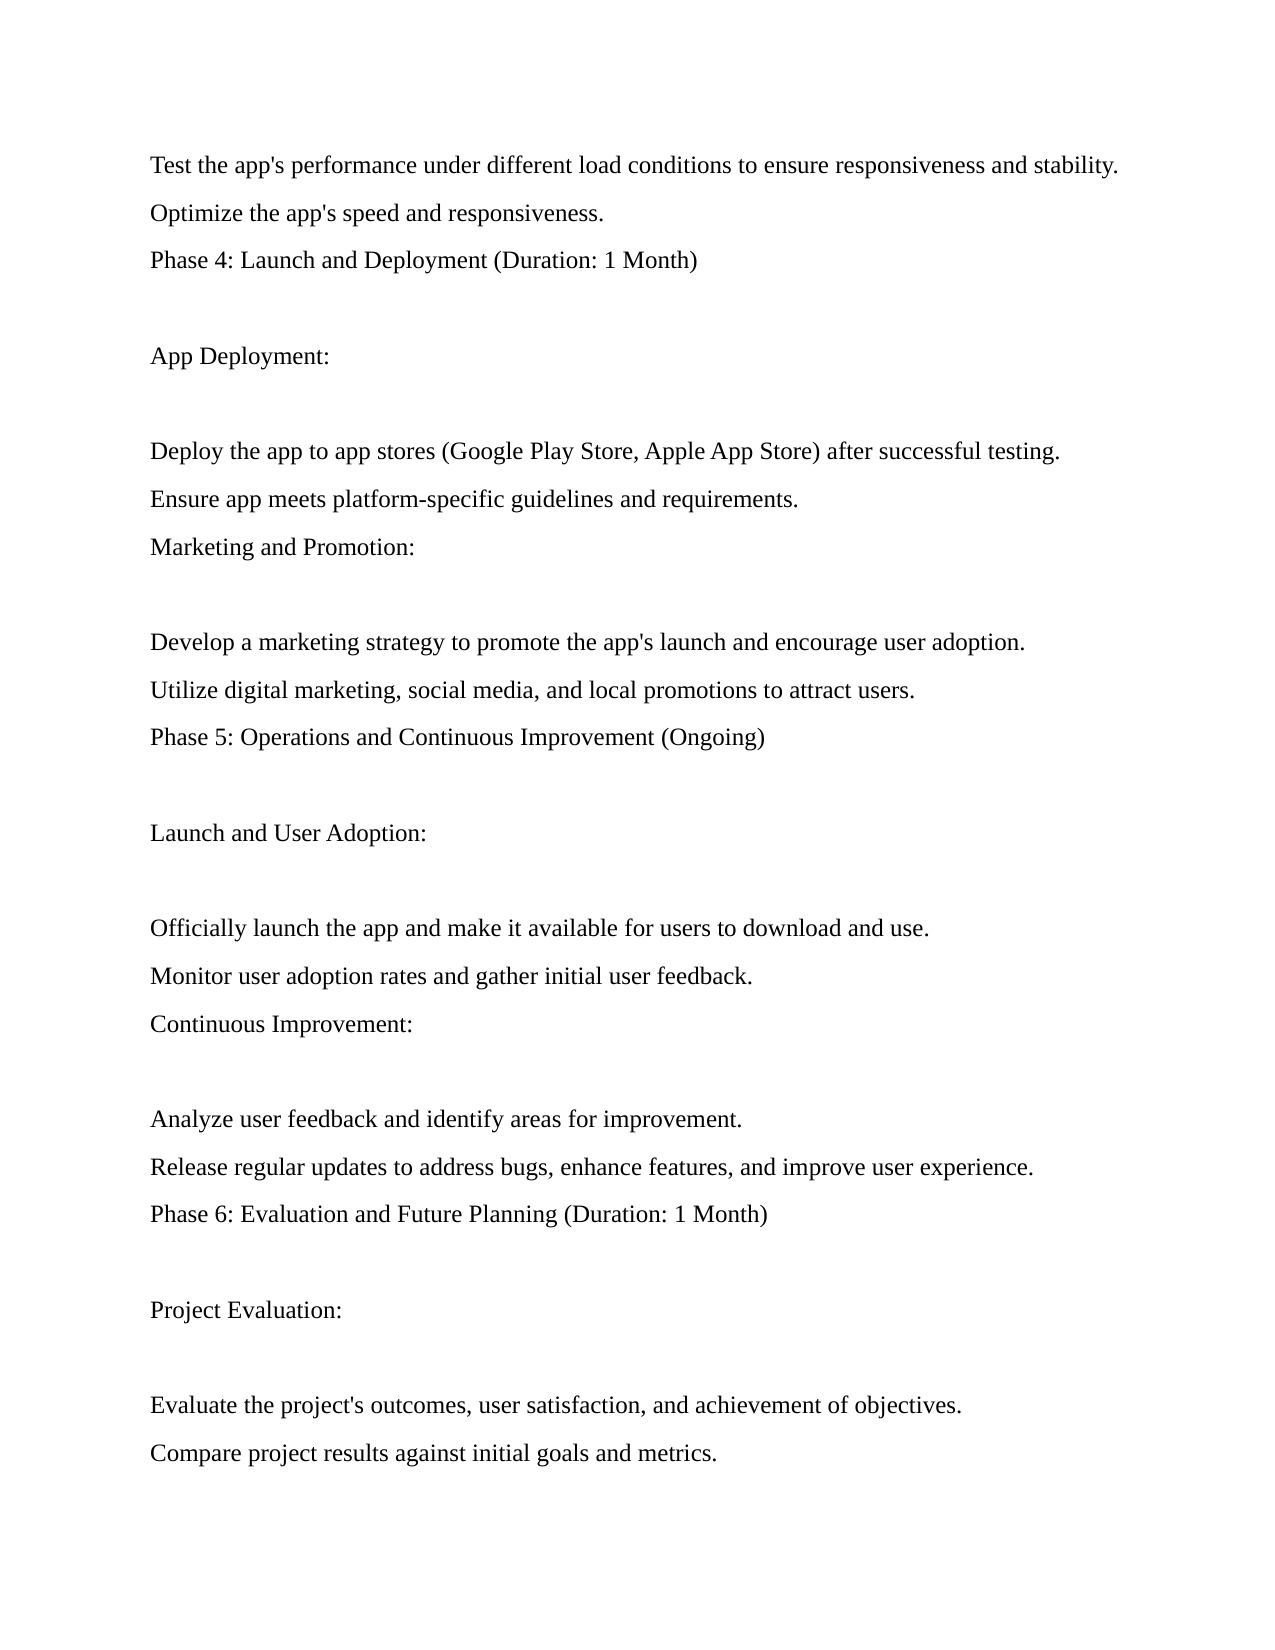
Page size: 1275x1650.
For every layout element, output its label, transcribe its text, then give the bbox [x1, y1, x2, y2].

text Launch and User Adoption: [150, 818, 1125, 847]
text Phase 6: Evaluation and Future Planning (Duration: 1 Month) [150, 1199, 1125, 1228]
text Phase 5: Operations and Continuous Improvement (Ongoing) [150, 722, 1125, 751]
text Develop a marketing strategy to promote the app's launch and encourage user adoption. [150, 627, 1125, 656]
text Optimize the app's speed and responsiveness. [150, 198, 1125, 226]
text Continuous Improvement: [150, 1009, 1125, 1037]
text Phase 4: Launch and Deployment (Duration: 1 Month) [150, 245, 1125, 274]
text Deploy the app to app stores (Google Play Store, Apple App Store) after successful testing. [150, 436, 1125, 465]
text Utilize digital marketing, social media, and local promotions to attract users. [150, 675, 1125, 703]
text Analyze user feedback and identify areas for improvement. [150, 1104, 1125, 1133]
text Officially launch the app and make it available for users to download and use. [150, 913, 1125, 942]
text Compare project results against initial goals and metrics. [150, 1438, 1125, 1467]
text Monitor user adoption rates and gather initial user feedback. [150, 961, 1125, 990]
text Marketing and Promotion: [150, 532, 1125, 560]
text Project Evaluation: [150, 1295, 1125, 1324]
text Test the app's performance under different load conditions to ensure responsiveness and stability. [150, 150, 1125, 179]
text Ensure app meets platform-specific guidelines and requirements. [150, 484, 1125, 513]
text Release regular updates to address bugs, enhance features, and improve user experience. [150, 1152, 1125, 1181]
text App Deployment: [150, 341, 1125, 369]
text Evaluate the project's outcomes, user satisfaction, and achievement of objectives. [150, 1390, 1125, 1419]
